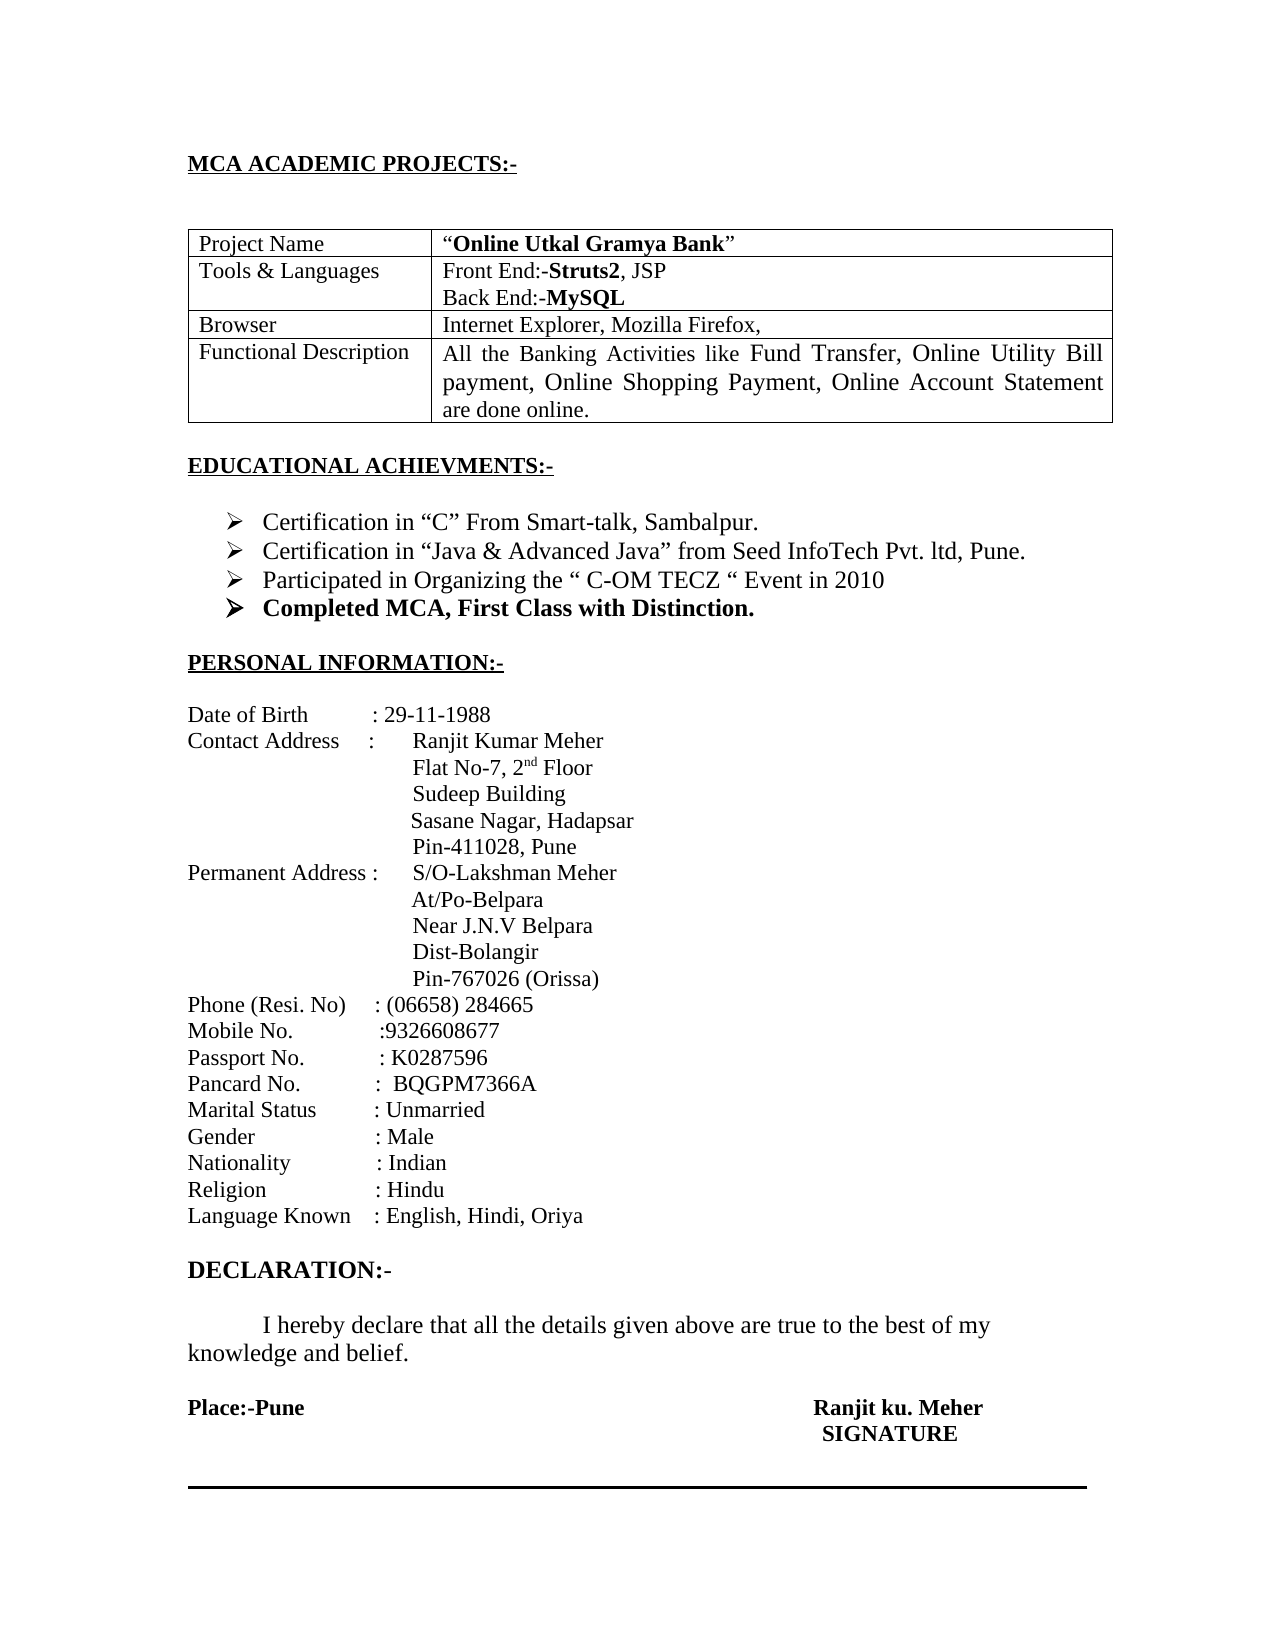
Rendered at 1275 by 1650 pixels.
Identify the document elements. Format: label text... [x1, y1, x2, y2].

text Sasane Nagar, Hadapsar [187, 807, 1087, 833]
table_cell Internet Explorer, Mozilla Firefox, [432, 311, 1112, 337]
text DECLARATION:- [187, 1255, 1087, 1283]
text Place:-Pune Ranjit ku. Meher [187, 1394, 1087, 1420]
text Pancard No. : BQGPM7366A [187, 1070, 1087, 1097]
text Contact Address : Ranjit Kumar Meher [187, 728, 1087, 754]
table_cell Front End:-Struts2, JSP Back End:-MySQL [432, 257, 1112, 310]
text Passport No. : K0287596 [187, 1044, 1087, 1070]
text Religion : Hindu [187, 1176, 1087, 1202]
text Mobile No. :9326608677 [187, 1017, 1087, 1044]
text Pin-411028, Pune [187, 833, 1087, 859]
table_cell Browser [189, 311, 431, 337]
text Date of Birth : 29-11-1988 [187, 701, 1087, 728]
text I hereby declare that all the details given above are true to the best of my knowledge and belief. [187, 1310, 1087, 1367]
table_header Project Name [189, 230, 431, 256]
list Certification in “Java & Advanced Java” from Seed InfoTech Pvt. ltd, Pune. [225, 536, 1087, 565]
text Phone (Resi. No) : (06658) 284665 [187, 991, 1087, 1017]
text At/Po-Belpara [187, 886, 1087, 912]
text SIGNATURE [187, 1420, 1087, 1489]
text Flat No-7, 2nd Floor [187, 754, 1087, 780]
table_cell All the Banking Activities like Fund Transfer, Online Utility Bill payment, Online Shopping Payment, Online Account Statement are done online. [432, 339, 1112, 422]
list Participated in Organizing the “ C-OM TECZ “ Event in 2010 [225, 565, 1087, 593]
text Permanent Address : S/O-Lakshman Meher [187, 859, 1087, 886]
text Marital Status : Unmarried [187, 1097, 1087, 1123]
text Nationality : Indian [187, 1149, 1087, 1176]
list Completed MCA, First Class with Distinction. [225, 593, 1087, 622]
text Pin-767026 (Orissa) [187, 965, 1087, 991]
text Dist-Bolangir [187, 938, 1087, 965]
text MCA ACADEMIC PROJECTS:- [187, 150, 1087, 176]
text EDUCATIONAL ACHIEVMENTS:- [187, 452, 1087, 478]
table_header “Online Utkal Gramya Bank” [432, 230, 1112, 256]
text Sudeep Building [187, 780, 1087, 807]
table_cell Tools & Languages [189, 257, 431, 310]
list Certification in “C” From Smart-talk, Sambalpur. [225, 507, 1087, 536]
table_cell Functional Description [189, 339, 431, 422]
text Near J.N.V Belpara [187, 912, 1087, 938]
text Gender : Male [187, 1123, 1087, 1149]
text Language Known : English, Hindi, Oriya [187, 1202, 1087, 1228]
text PERSONAL INFORMATION:- [187, 648, 1087, 675]
